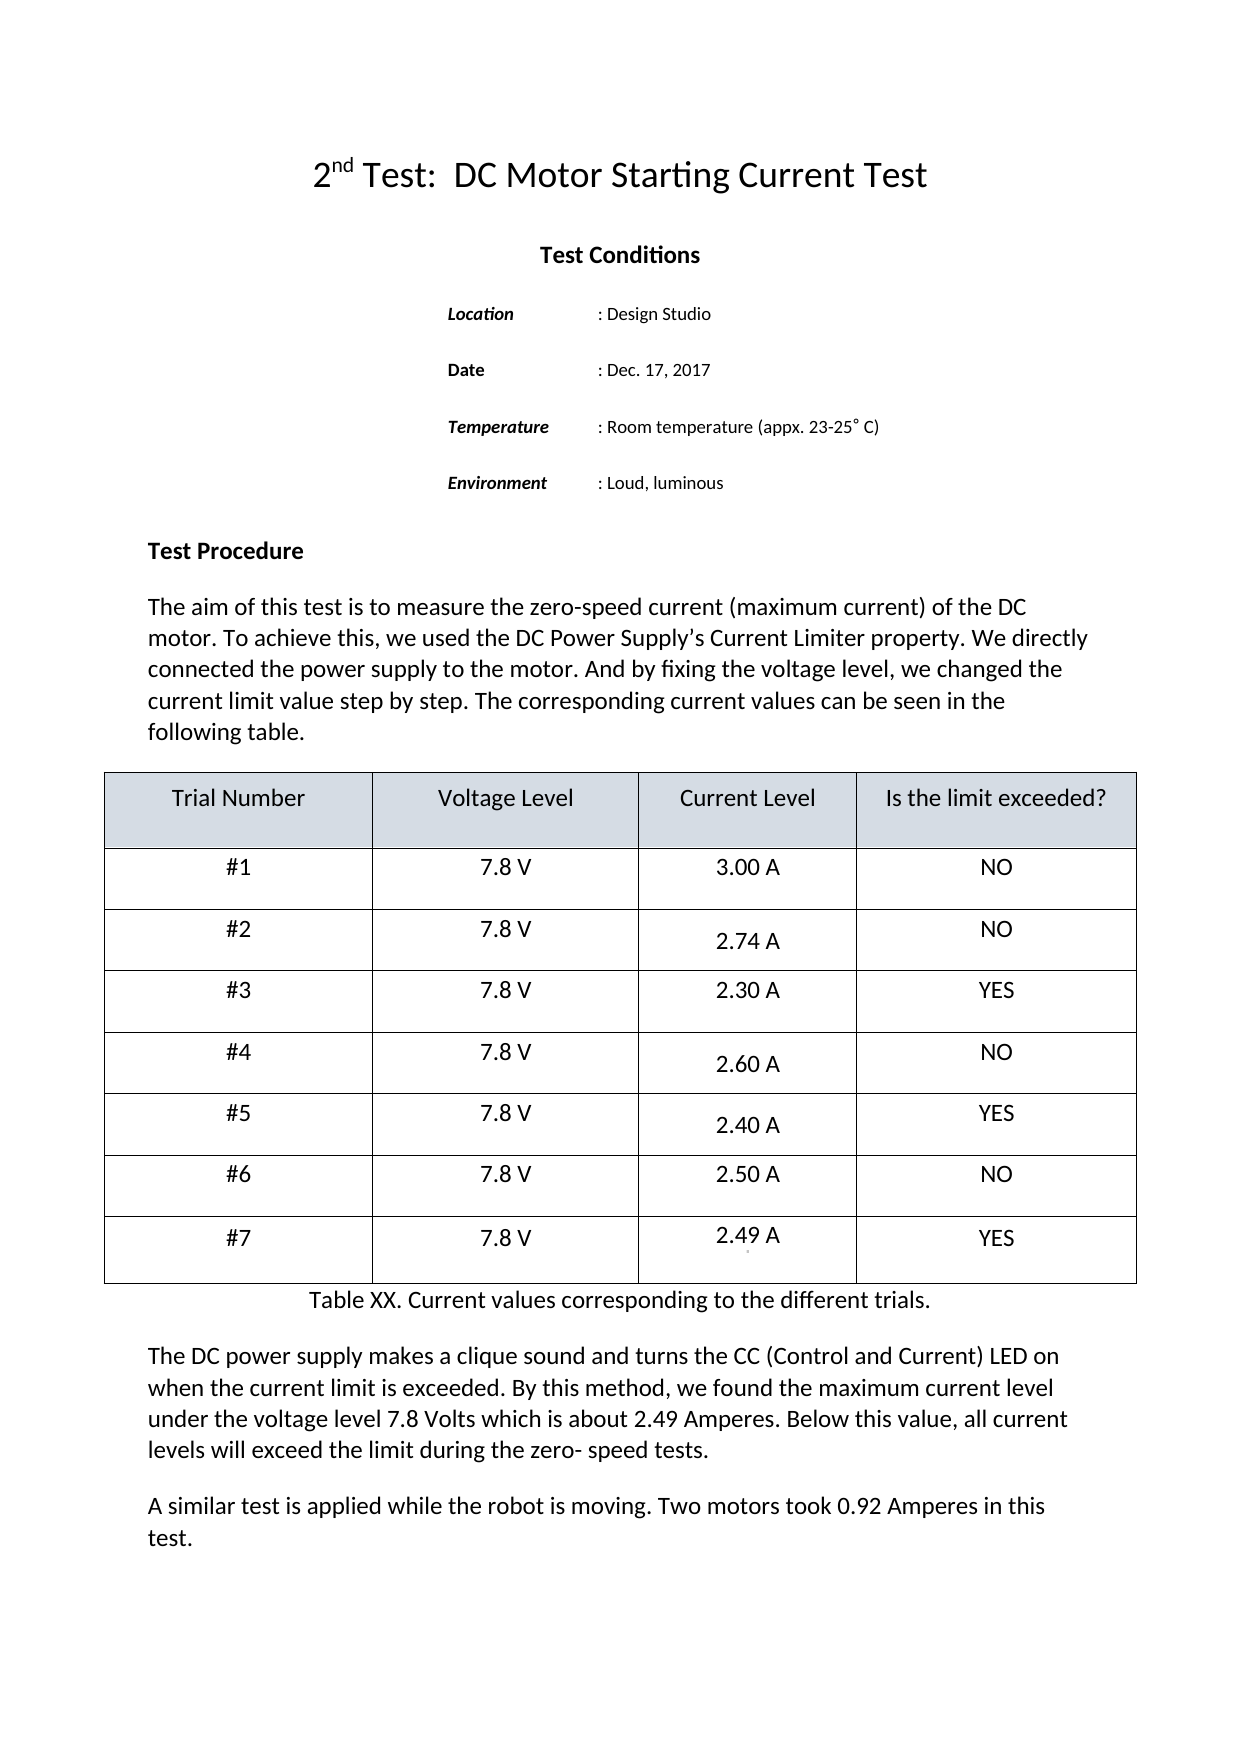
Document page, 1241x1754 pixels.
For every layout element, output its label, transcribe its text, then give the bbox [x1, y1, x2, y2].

text Temperature : Room temperature (appx. 23-25◦ C) [373, 407, 1093, 438]
table_cell 7.8 V [373, 1033, 638, 1093]
text Test Procedure [148, 519, 1093, 565]
table_cell YES [857, 971, 1136, 1032]
table_cell 2.30 A [639, 971, 856, 1032]
table_cell NO [857, 1033, 1136, 1093]
text A similar test is applied while the robot is moving. Two motors took 0.92 Amperes in this test. [148, 1490, 1093, 1552]
table_cell 3.00 A [639, 849, 856, 909]
text Date : Dec. 17, 2017 [373, 351, 1093, 382]
table_cell NO [857, 849, 1136, 909]
table_cell 7.8 V [373, 1156, 638, 1216]
text 2nd Test: DC Motor Starting Current Test [148, 148, 1093, 199]
table_header Voltage Level [373, 773, 638, 847]
table_cell #1 [105, 849, 372, 909]
table_cell YES [857, 1094, 1136, 1155]
text The aim of this test is to measure the zero-speed current (maximum current) of the DC motor. To achieve this, we used the DC Power Supply’s Current Limiter property. We directly connected the power supply to the motor. And by fixing the voltage level, we changed the current limit value step by step. The corresponding current values can be seen in the following table. [148, 590, 1093, 747]
text Table XX. Current values corresponding to the different trials. [148, 1284, 1093, 1315]
text The DC power supply makes a clique sound and turns the CC (Control and Current) LED on when the current limit is exceeded. By this method, we found the maximum current level under the voltage level 7.8 Volts which is about 2.49 Amperes. Below this value, all current levels will exceed the limit during the zero- speed tests. [148, 1340, 1093, 1465]
table_cell NO [857, 910, 1136, 970]
table_cell #4 [105, 1033, 372, 1093]
table_cell #5 [105, 1094, 372, 1155]
table_cell 2.40 A [639, 1094, 856, 1155]
table_cell 2.50 A [639, 1156, 856, 1216]
table_cell 7.8 V [373, 1217, 638, 1282]
table_cell #7 [105, 1217, 372, 1282]
table_cell #3 [105, 971, 372, 1032]
table_header Current Level [639, 773, 856, 847]
table_cell 2.49 A [639, 1217, 856, 1282]
table_cell 7.8 V [373, 910, 638, 970]
table_cell YES [857, 1217, 1136, 1282]
table_cell 7.8 V [373, 849, 638, 909]
table_cell 2.60 A [639, 1033, 856, 1093]
text Test Conditions [148, 224, 1093, 269]
table_header Trial Number [105, 773, 372, 847]
text Environment : Loud, luminous [373, 463, 1093, 494]
text Location : Design Studio [373, 294, 1093, 326]
table_cell 2.74 A [639, 910, 856, 970]
table_cell 7.8 V [373, 971, 638, 1032]
table_cell #6 [105, 1156, 372, 1216]
table_cell NO [857, 1156, 1136, 1216]
table_cell #2 [105, 910, 372, 970]
table_cell 7.8 V [373, 1094, 638, 1155]
table_header Is the limit exceeded? [857, 773, 1136, 847]
